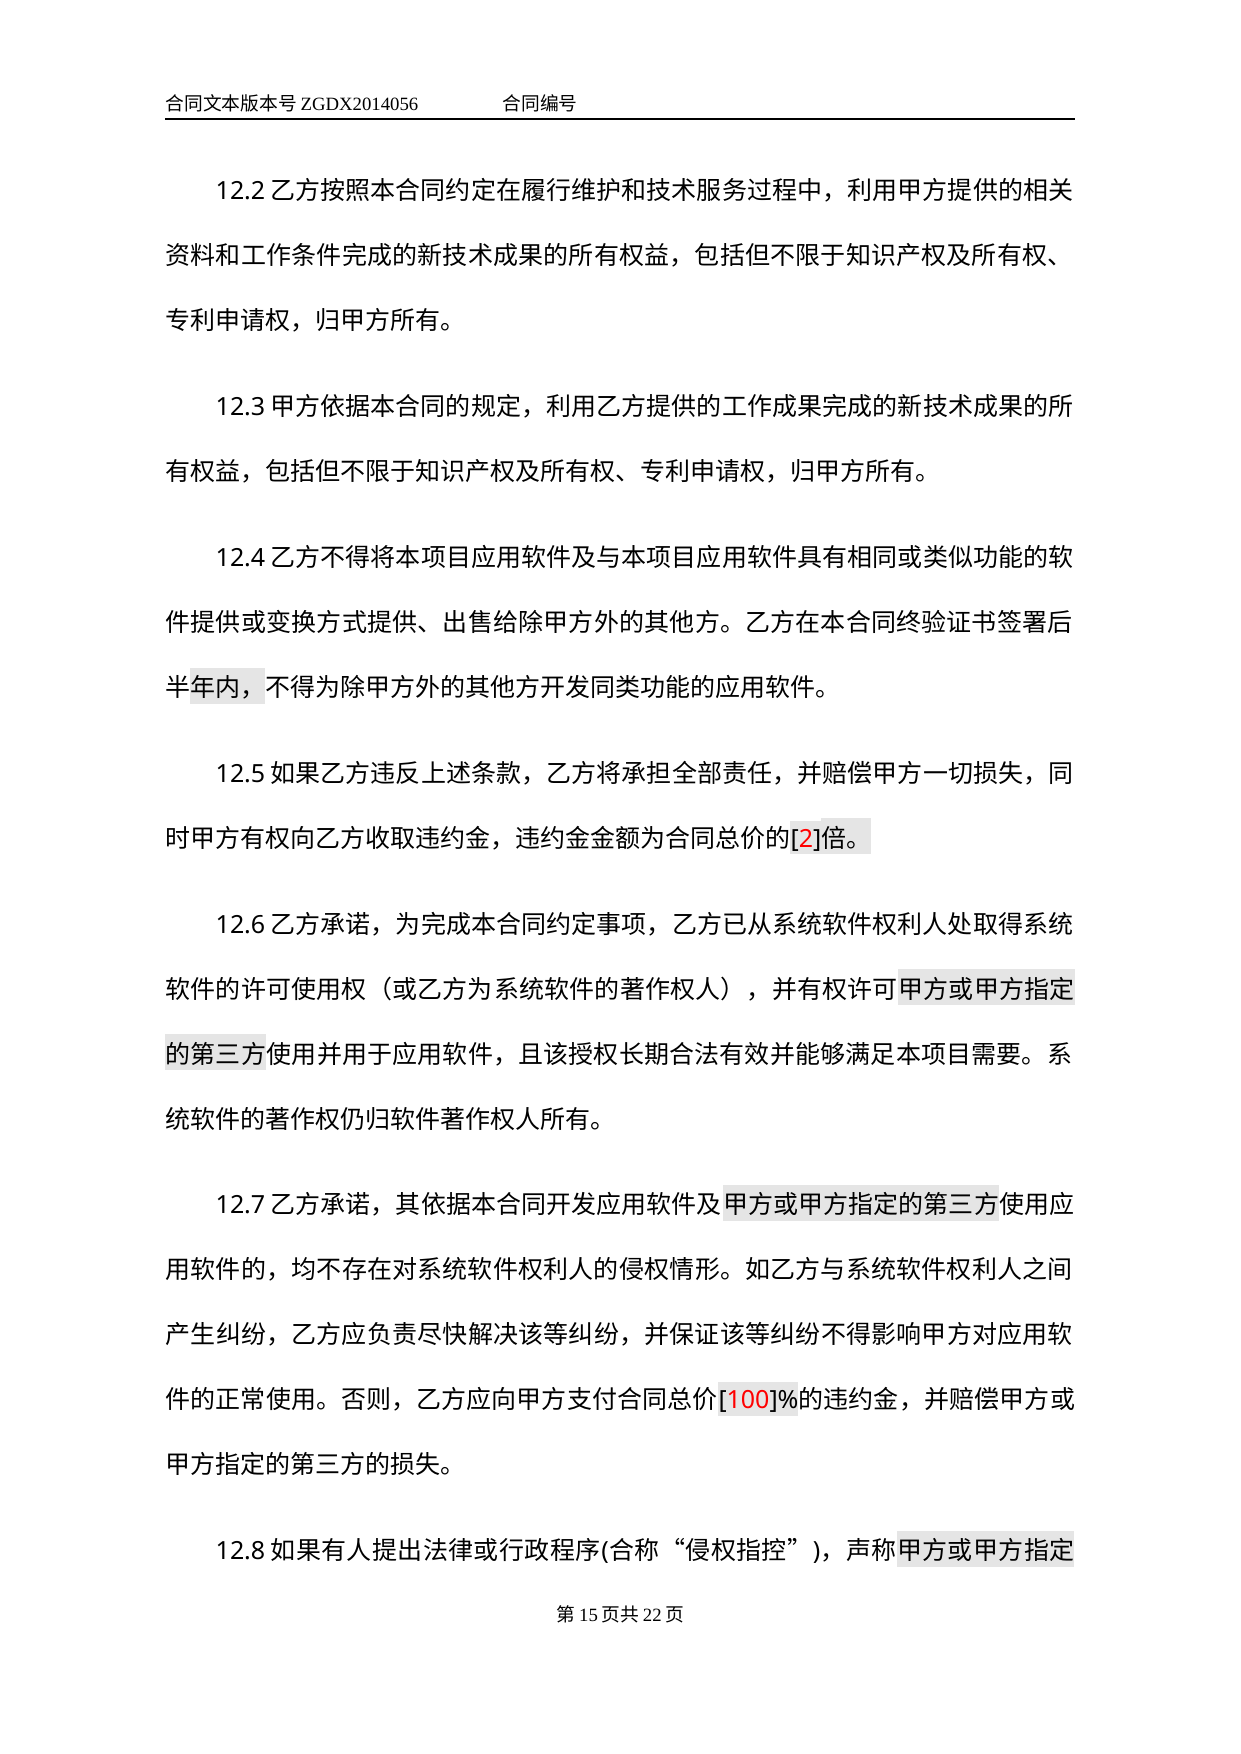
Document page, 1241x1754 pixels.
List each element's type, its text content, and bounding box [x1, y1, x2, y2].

text 12.5如果乙方违反上述条款，乙方将承担全部责任，并赔偿甲方一切损失，同时甲方有权向乙方收取违约金，违约金金额为合同总价的[2]倍。 [165, 739, 1075, 869]
text 12.2乙方按照本合同约定在履行维护和技术服务过程中，利用甲方提供的相关资料和工作条件完成的新技术成果的所有权益，包括但不限于知识产权及所有权、专利申请权，归甲方所有。 [165, 156, 1075, 351]
text 12.3甲方依据本合同的规定，利用乙方提供的工作成果完成的新技术成果的所有权益，包括但不限于知识产权及所有权、专利申请权，归甲方所有。 [165, 372, 1075, 502]
text 12.7乙方承诺，其依据本合同开发应用软件及甲方或甲方指定的第三方使用应用软件的，均不存在对系统软件权利人的侵权情形。如乙方与系统软件权利人之间产生纠纷，乙方应负责尽快解决该等纠纷，并保证该等纠纷不得影响甲方对应用软件的正常使用。否则，乙方应向甲方支付合同总价[100]%的违约金，并赔偿甲方或甲方指定的第三方的损失。 [165, 1171, 1075, 1496]
text 12.4乙方不得将本项目应用软件及与本项目应用软件具有相同或类似功能的软件提供或变换方式提供、出售给除甲方外的其他方。乙方在本合同终验证书签署后半年内，不得为除甲方外的其他方开发同类功能的应用软件。 [165, 523, 1075, 718]
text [165, 1516, 1075, 1581]
text 12.6乙方承诺，为完成本合同约定事项，乙方已从系统软件权利人处取得系统软件的许可使用权（或乙方为系统软件的著作权人），并有权许可甲方或甲方指定的第三方使用并用于应用软件，且该授权长期合法有效并能够满足本项目需要。系统软件的著作权仍归软件著作权人所有。 [165, 890, 1075, 1150]
